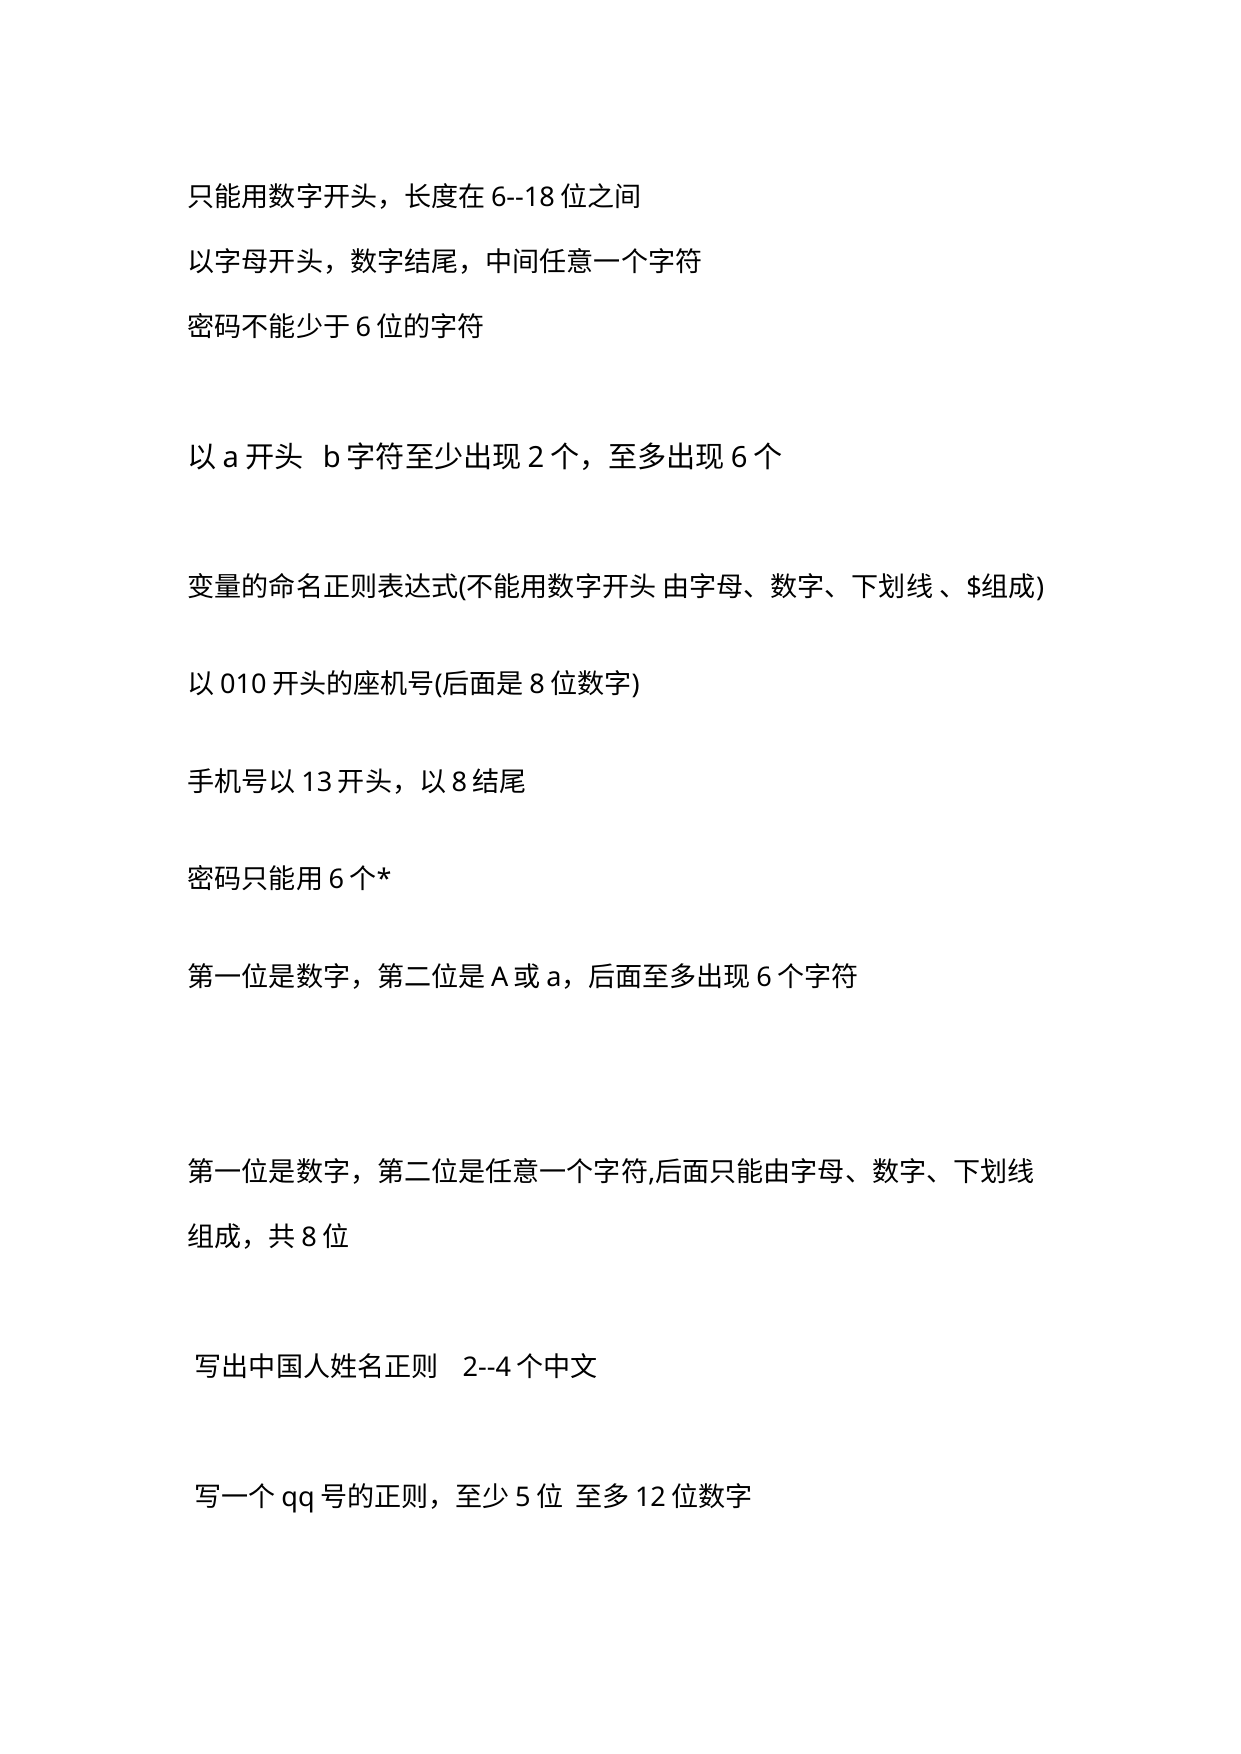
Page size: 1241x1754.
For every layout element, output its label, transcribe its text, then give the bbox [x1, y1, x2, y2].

text 以a开头 b字符至少出现2个，至多出现6个 [187, 422, 1053, 487]
text 写出中国人姓名正则 2--4个中文 [187, 1332, 1053, 1397]
text 手机号以13开头，以8结尾 [187, 747, 1053, 812]
text 密码只能用6个* [187, 844, 1053, 909]
text 变量的命名正则表达式(不能用数字开头 由字母、数字、下划线 、$组成) [187, 552, 1053, 617]
text 第一位是数字，第二位是任意一个字符,后面只能由字母、数字、下划线组成，共8位 [187, 1137, 1053, 1267]
text 第一位是数字，第二位是A或a，后面至多出现6个字符 [187, 942, 1053, 1007]
text 只能用数字开头，长度在6--18位之间 [187, 162, 1053, 227]
text 以字母开头，数字结尾，中间任意一个字符 [187, 227, 1053, 292]
text 写一个qq号的正则，至少5位 至多12位数字 [187, 1462, 1053, 1527]
text 密码不能少于6位的字符 [187, 292, 1053, 357]
text 以010开头的座机号(后面是8位数字) [187, 649, 1053, 714]
